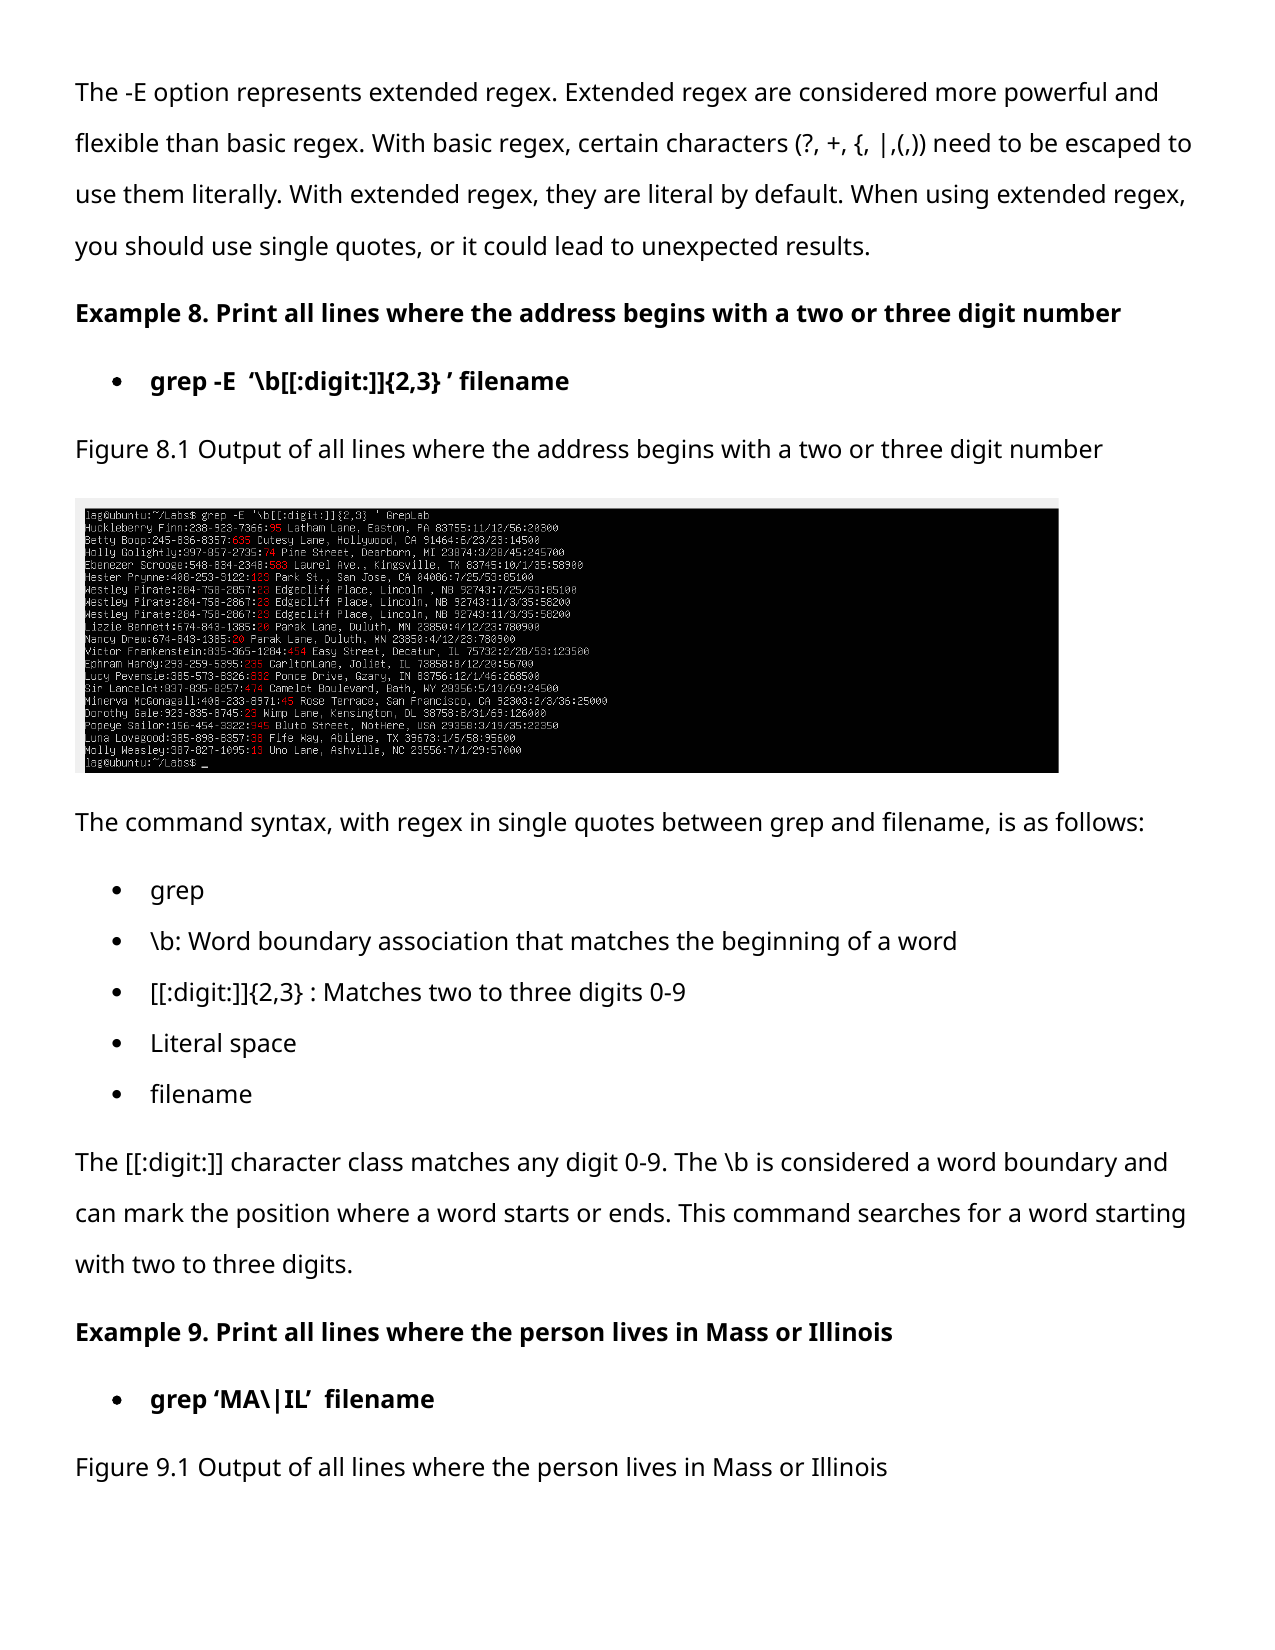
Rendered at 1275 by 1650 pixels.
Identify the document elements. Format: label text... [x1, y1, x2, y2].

text The -E option represents extended regex. Extended regex are considered more powerful and flexible than basic regex. With basic regex, certain characters (?, +, {, |,(,)) need to be escaped to use them literally. With extended regex, they are literal by default. When using extended regex, you should use single quotes, or it could lead to unexpected results. [75, 75, 1200, 262]
text Figure 8.1 Output of all lines where the address begins with a two or three digit number [75, 431, 1200, 465]
list grep ‘MA\|IL’ filename [112, 1382, 1200, 1416]
list \b: Word boundary association that matches the beginning of a word [112, 924, 1200, 958]
text Figure 9.1 Output of all lines where the person lives in Mass or Illinois [75, 1450, 1200, 1484]
picture [75, 498, 1059, 773]
list filename [112, 1077, 1200, 1111]
text Example 9. Print all lines where the person lives in Mass or Illinois [75, 1314, 1200, 1348]
list [[:digit:]]{2,3} : Matches two to three digits 0-9 [112, 975, 1200, 1009]
text Example 8. Print all lines where the address begins with a two or three digit number [75, 296, 1200, 330]
list grep [112, 873, 1200, 907]
text The command syntax, with regex in single quotes between grep and filename, is as follows: [75, 805, 1200, 839]
list Literal space [112, 1026, 1200, 1060]
text The [[:digit:]] character class matches any digit 0-9. The \b is considered a word boundary and can mark the position where a word starts or ends. This command searches for a word starting with two to three digits. [75, 1144, 1200, 1281]
list grep -E ‘\b[[:digit:]]{2,3} ’ filename [112, 363, 1200, 398]
